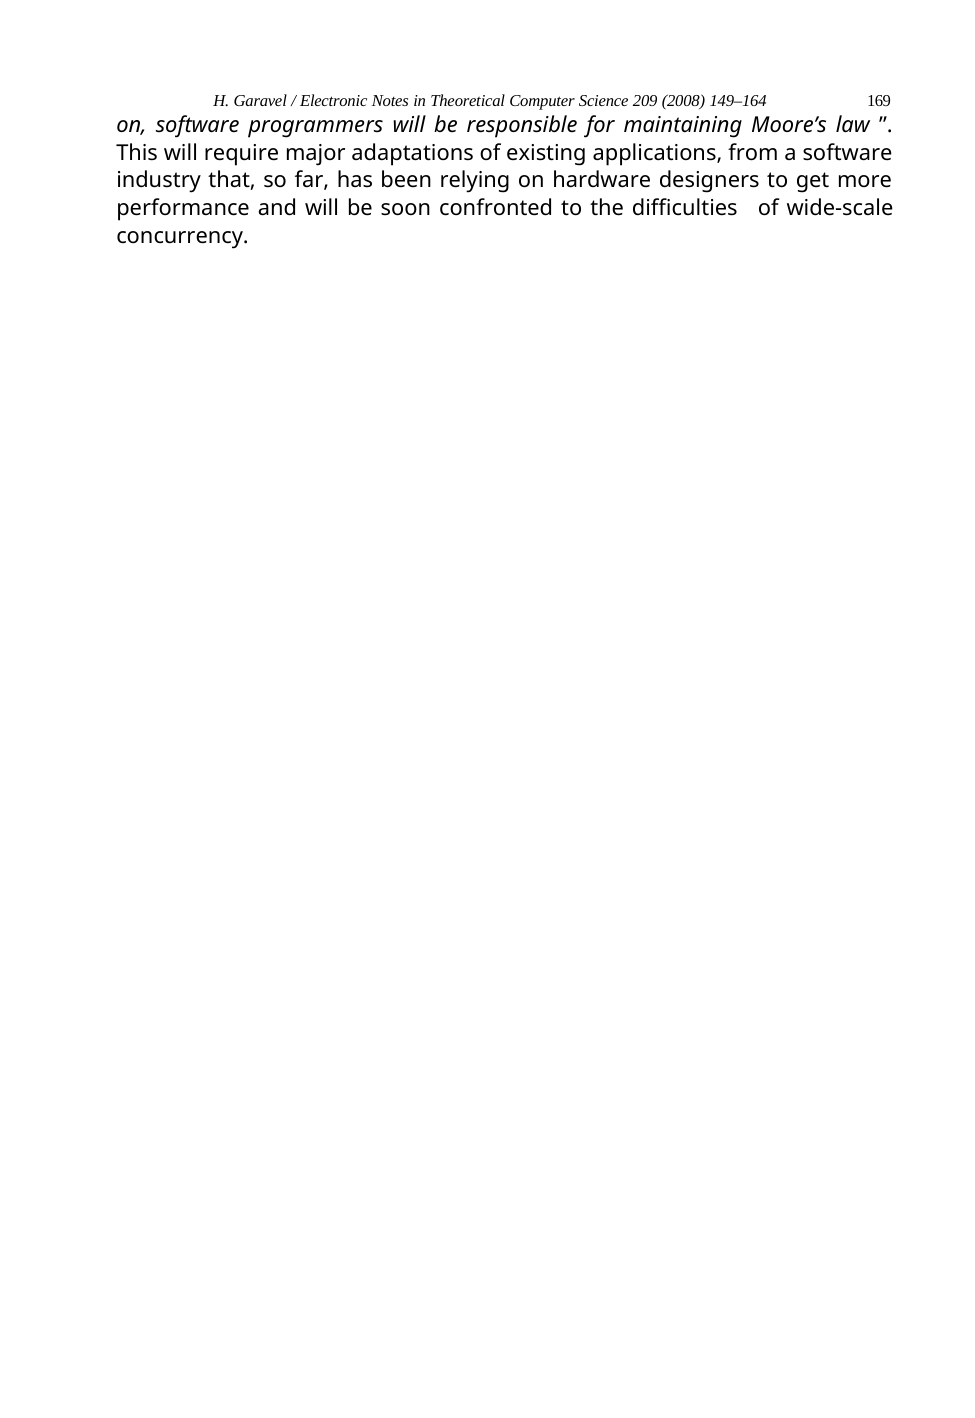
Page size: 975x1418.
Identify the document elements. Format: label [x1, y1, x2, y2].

text [116, 110, 893, 249]
